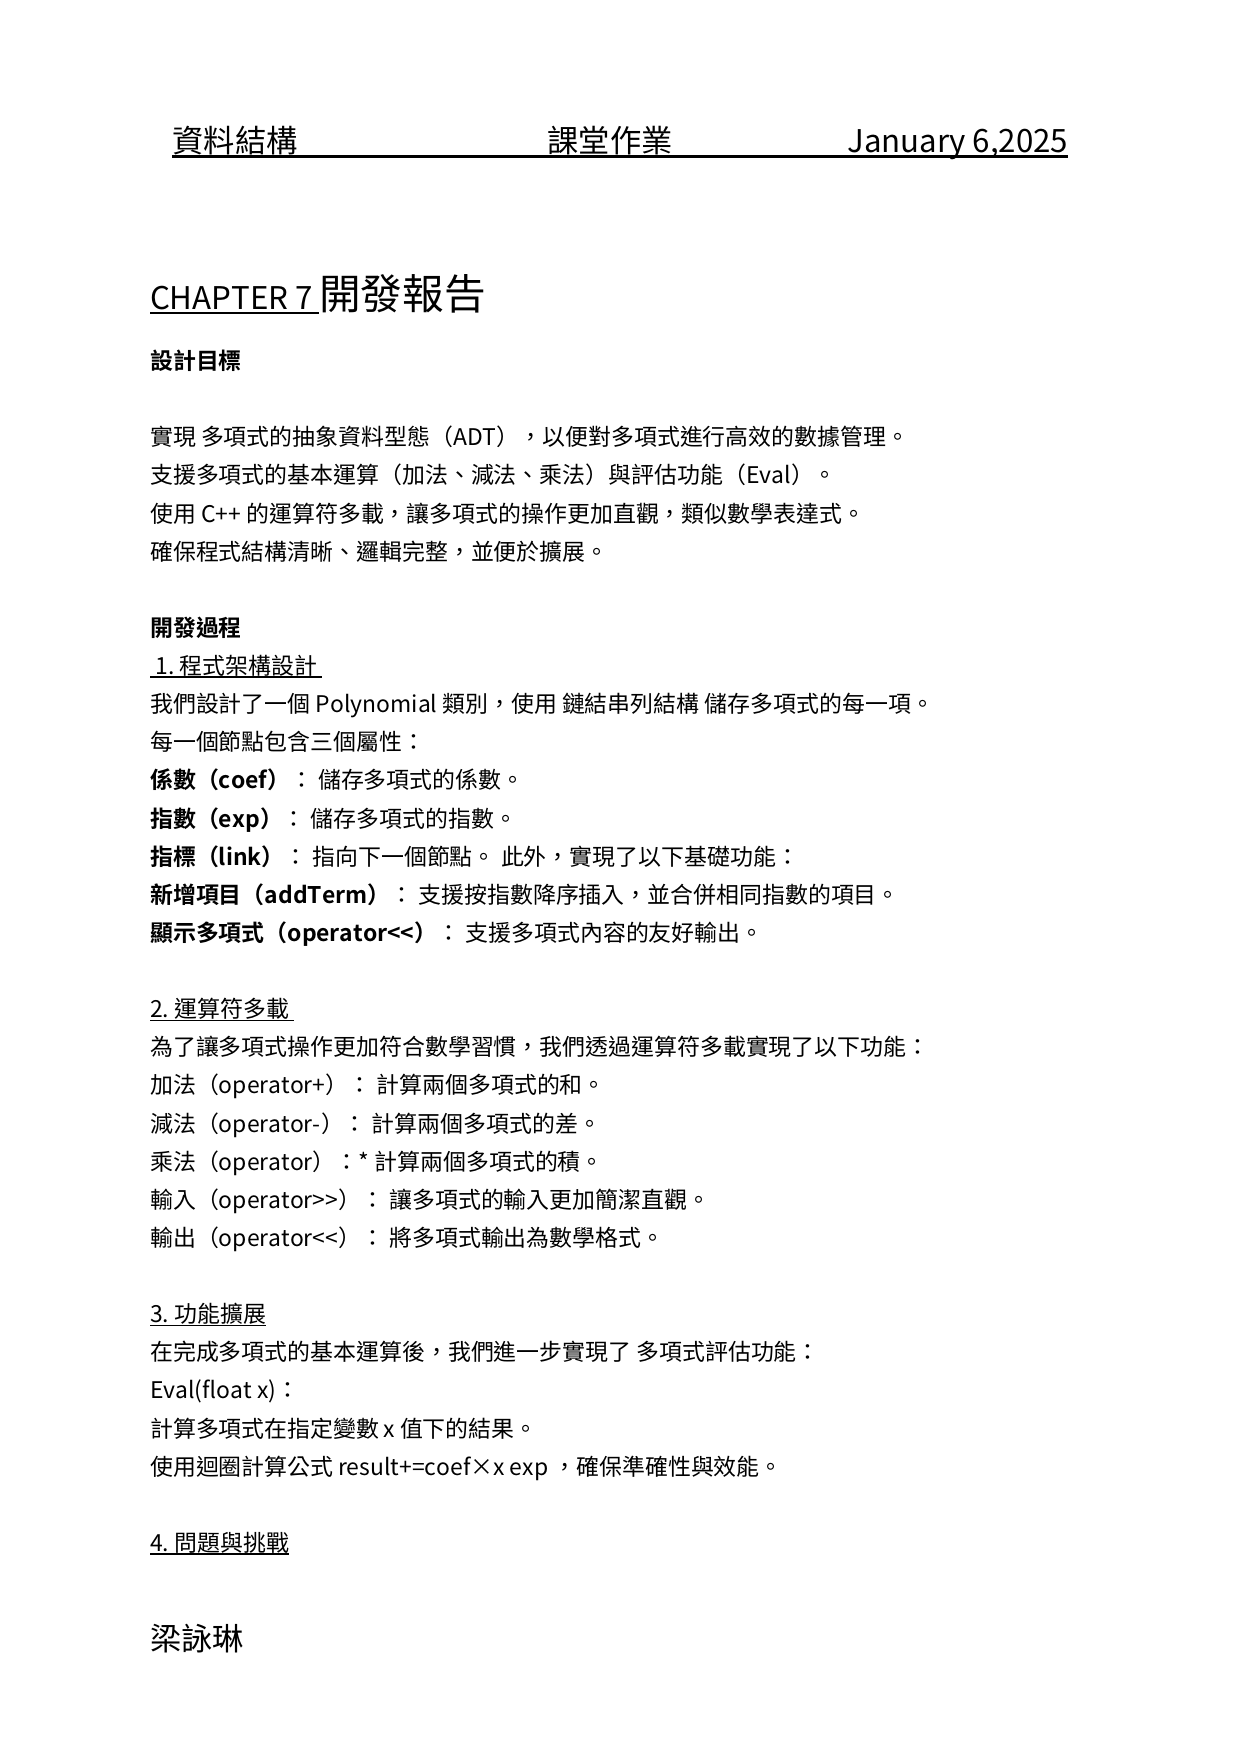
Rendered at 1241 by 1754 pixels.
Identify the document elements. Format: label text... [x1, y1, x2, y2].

text 乘法（operator）：* 計算兩個多項式的積。 [150, 1144, 1090, 1177]
text 加法（operator+）： 計算兩個多項式的和。 [150, 1067, 1090, 1101]
text 計算多項式在指定變數x值下的結果。 [150, 1411, 1090, 1444]
text 設計目標 [150, 343, 1090, 376]
text 3. 功能擴展 [150, 1296, 1090, 1329]
text 使用迴圈計算公式result+=coef×x exp ，確保準確性與效能。 [150, 1449, 1090, 1482]
text 指標（link）： 指向下一個節點。 此外，實現了以下基礎功能： [150, 839, 1090, 872]
text 每一個節點包含三個屬性： [150, 724, 1090, 757]
text 顯示多項式（operator<<）： 支援多項式內容的友好輸出。 [150, 915, 1090, 948]
text 為了讓多項式操作更加符合數學習慣，我們透過運算符多載實現了以下功能： [150, 1029, 1090, 1062]
subtitle CHAPTER 7開發報告 [150, 261, 1090, 322]
text 輸入（operator>>）： 讓多項式的輸入更加簡潔直觀。 [150, 1182, 1090, 1215]
text 確保程式結構清晰、邏輯完整，並便於擴展。 [150, 534, 1090, 567]
text 新增項目（addTerm）： 支援按指數降序插入，並合併相同指數的項目。 [150, 877, 1090, 910]
text 使用 C++ 的運算符多載，讓多項式的操作更加直觀，類似數學表達式。 [150, 496, 1090, 529]
text 我們設計了一個 Polynomial 類別，使用 鏈結串列結構 儲存多項式的每一項。 [150, 686, 1090, 719]
text 減法（operator-）： 計算兩個多項式的差。 [150, 1106, 1090, 1139]
text 指數（exp）： 儲存多項式的指數。 [150, 801, 1090, 834]
text Eval(float x)： [150, 1372, 1090, 1406]
text 實現 多項式的抽象資料型態（ADT），以便對多項式進行高效的數據管理。 [150, 419, 1090, 452]
text 開發過程 [150, 610, 1090, 643]
text 係數（coef）： 儲存多項式的係數。 [150, 762, 1090, 796]
text 2. 運算符多載 [150, 991, 1090, 1024]
text 支援多項式的基本運算（加法、減法、乘法）與評估功能（Eval）。 [150, 457, 1090, 491]
text 4. 問題與挑戰 [150, 1525, 1090, 1558]
text 在完成多項式的基本運算後，我們進一步實現了 多項式評估功能： [150, 1334, 1090, 1367]
text 1. 程式架構設計 [150, 648, 1090, 681]
text 輸出（operator<<）： 將多項式輸出為數學格式。 [150, 1220, 1090, 1253]
